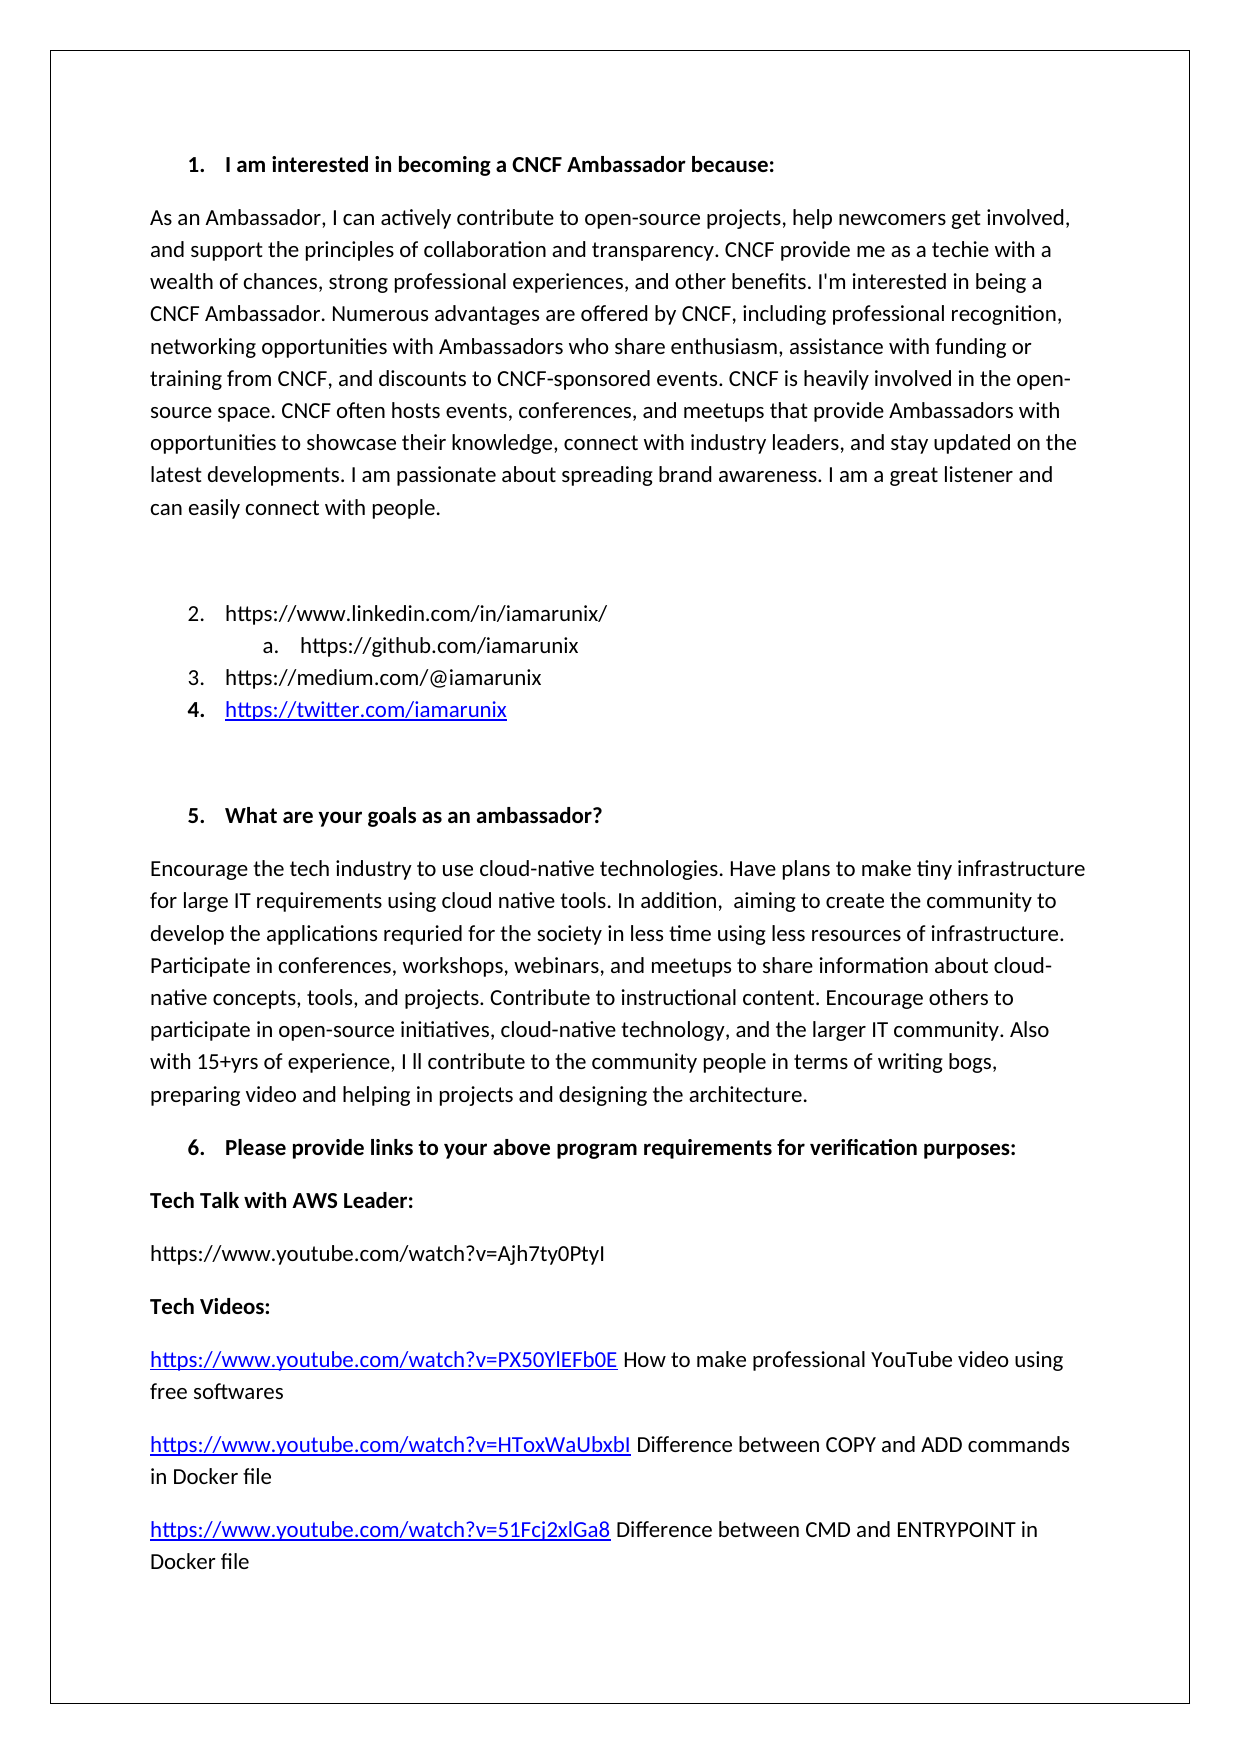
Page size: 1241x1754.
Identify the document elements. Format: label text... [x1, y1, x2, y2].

list https://medium.com/@iamarunix [187, 663, 1090, 691]
list https://www.linkedin.com/in/iamarunix/ [187, 599, 1090, 627]
text https://www.youtube.com/watch?v=PX50YlEFb0E How to make professional YouTube video using free softwares [150, 1345, 1090, 1405]
text Tech Talk with AWS Leader: [150, 1186, 1090, 1214]
text https://www.youtube.com/watch?v=HToxWaUbxbI Difference between COPY and ADD commands in Docker file [150, 1430, 1090, 1490]
text https://www.youtube.com/watch?v=51Fcj2xlGa8 Difference between CMD and ENTRYPOINT in Docker file [150, 1515, 1090, 1575]
list What are your goals as an ambassador? [187, 801, 1090, 829]
list https://twitter.com/iamarunix [187, 695, 1090, 723]
text Encourage the tech industry to use cloud-native technologies. Have plans to make tiny infrastructure for large IT requirements using cloud native tools. In addition, aiming to create the community to develop the applications requried for the society in less time using less resources of infrastructure. Participate in conferences, workshops, webinars, and meetups to share information about cloud-native concepts, tools, and projects. Contribute to instructional content. Encourage others to participate in open-source initiatives, cloud-native technology, and the larger IT community. Also with 15+yrs of experience, I ll contribute to the community people in terms of writing bogs, preparing video and helping in projects and designing the architecture. [150, 854, 1090, 1108]
text As an Ambassador, I can actively contribute to open-source projects, help newcomers get involved, and support the principles of collaboration and transparency. CNCF provide me as a techie with a wealth of chances, strong professional experiences, and other benefits. I'm interested in being a CNCF Ambassador. Numerous advantages are offered by CNCF, including professional recognition, networking opportunities with Ambassadors who share enthusiasm, assistance with funding or training from CNCF, and discounts to CNCF-sponsored events. CNCF is heavily involved in the open-source space. CNCF often hosts events, conferences, and meetups that provide Ambassadors with opportunities to showcase their knowledge, connect with industry leaders, and stay updated on the latest developments. I am passionate about spreading brand awareness. I am a great listener and can easily connect with people. [150, 203, 1090, 521]
list Please provide links to your above program requirements for verification purposes: [187, 1133, 1090, 1161]
list https://github.com/iamarunix [262, 631, 1090, 659]
list I am interested in becoming a CNCF Ambassador because: [187, 150, 1090, 178]
text https://www.youtube.com/watch?v=Ajh7ty0PtyI [150, 1239, 1090, 1267]
text Tech Videos: [150, 1292, 1090, 1320]
